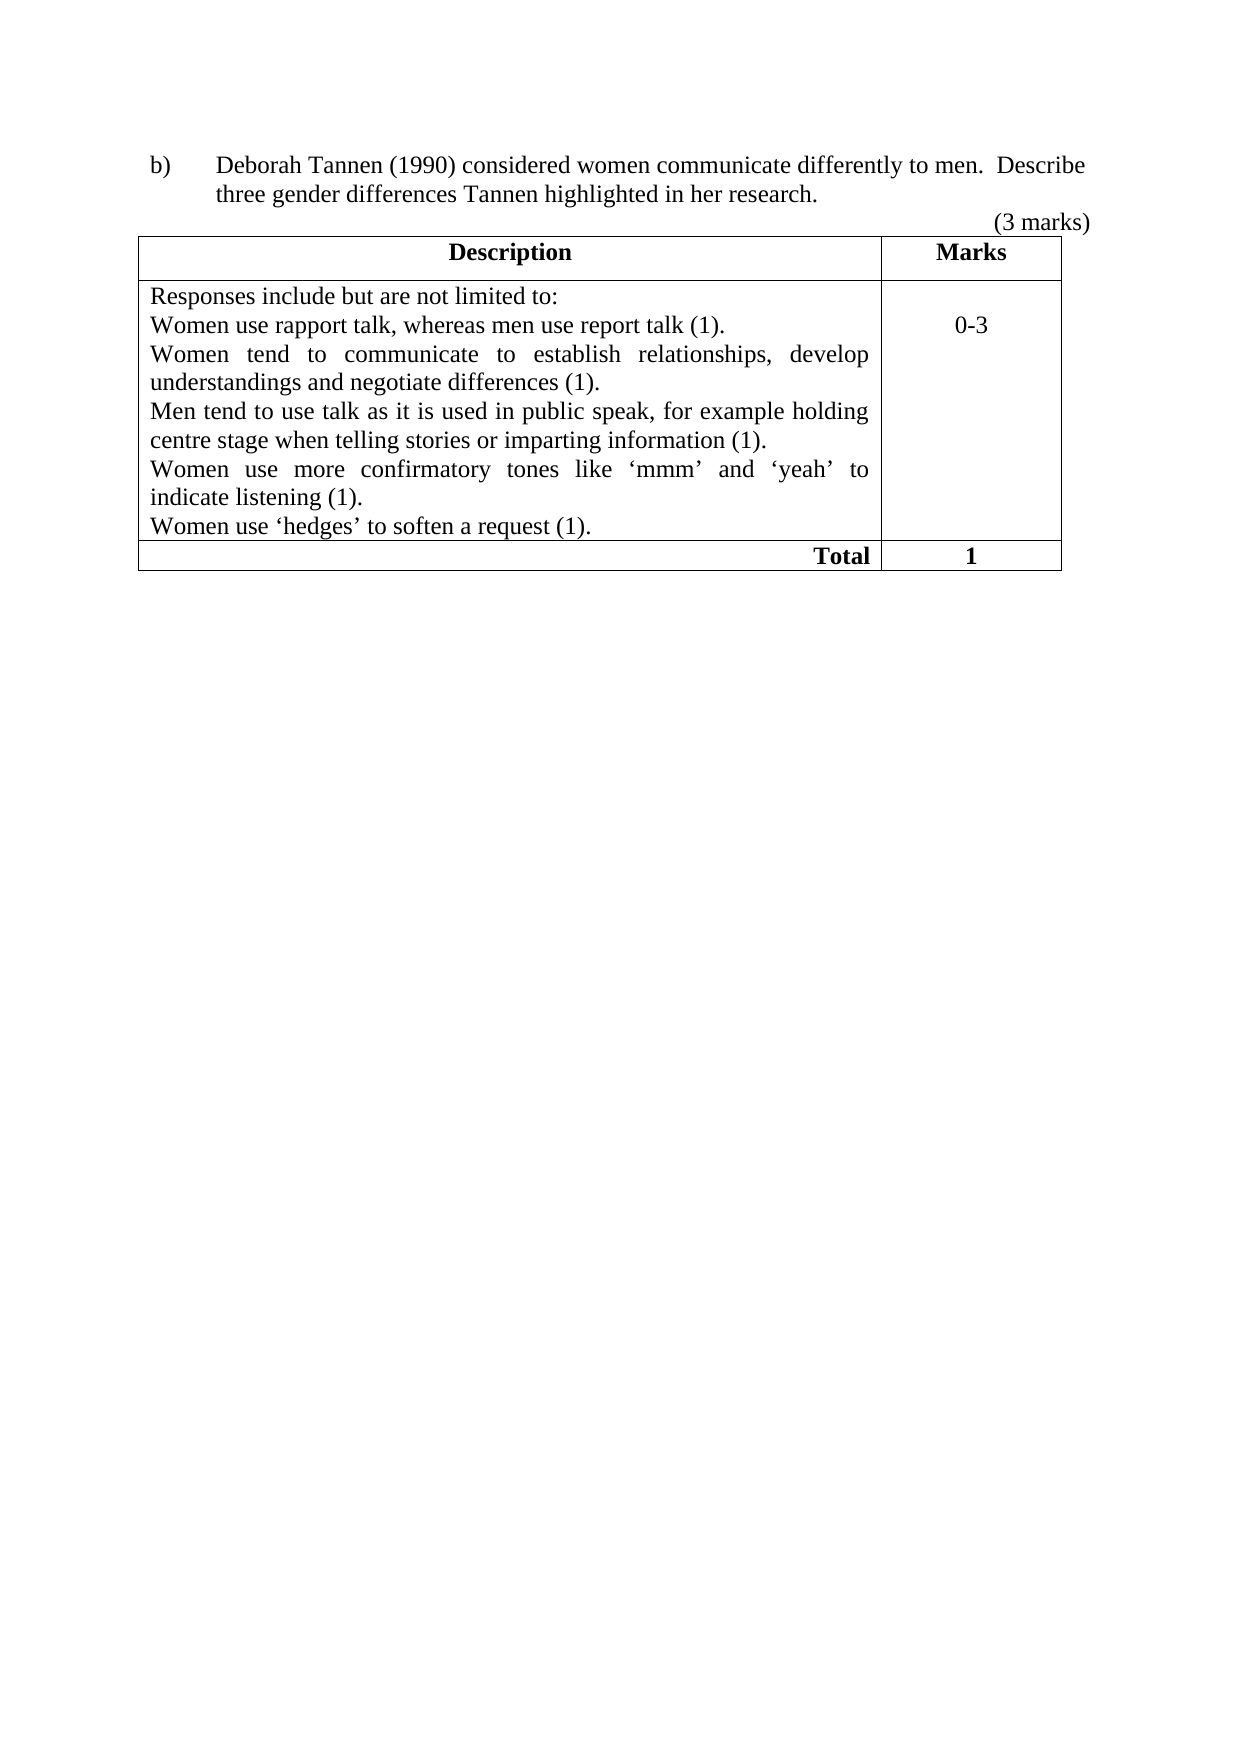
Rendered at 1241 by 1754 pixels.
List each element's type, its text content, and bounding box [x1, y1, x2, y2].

text (3 marks) [150, 207, 1090, 236]
text b) Deborah Tannen (1990) considered women communicate differently to men. Describe three gender differences Tannen highlighted in her research. [150, 150, 1090, 207]
table_cell Responses include but are not limited to: Women use rapport talk, whereas men use report talk (1). Women tend to communicate to establish relationships, develop understandings and negotiate differences (1). Men tend to use talk as it is used in public speak, for example holding centre stage when telling stories or imparting information (1). Women use more confirmatory tones like ‘mmm’ and ‘yeah’ to indicate listening (1). Women use ‘hedges’ to soften a request (1). [139, 281, 881, 540]
table_cell Total [139, 541, 881, 570]
table_cell 1 [882, 541, 1061, 570]
table_cell 0-3 [882, 281, 1061, 540]
table_header Description [139, 237, 881, 280]
table_header Marks [882, 237, 1061, 280]
